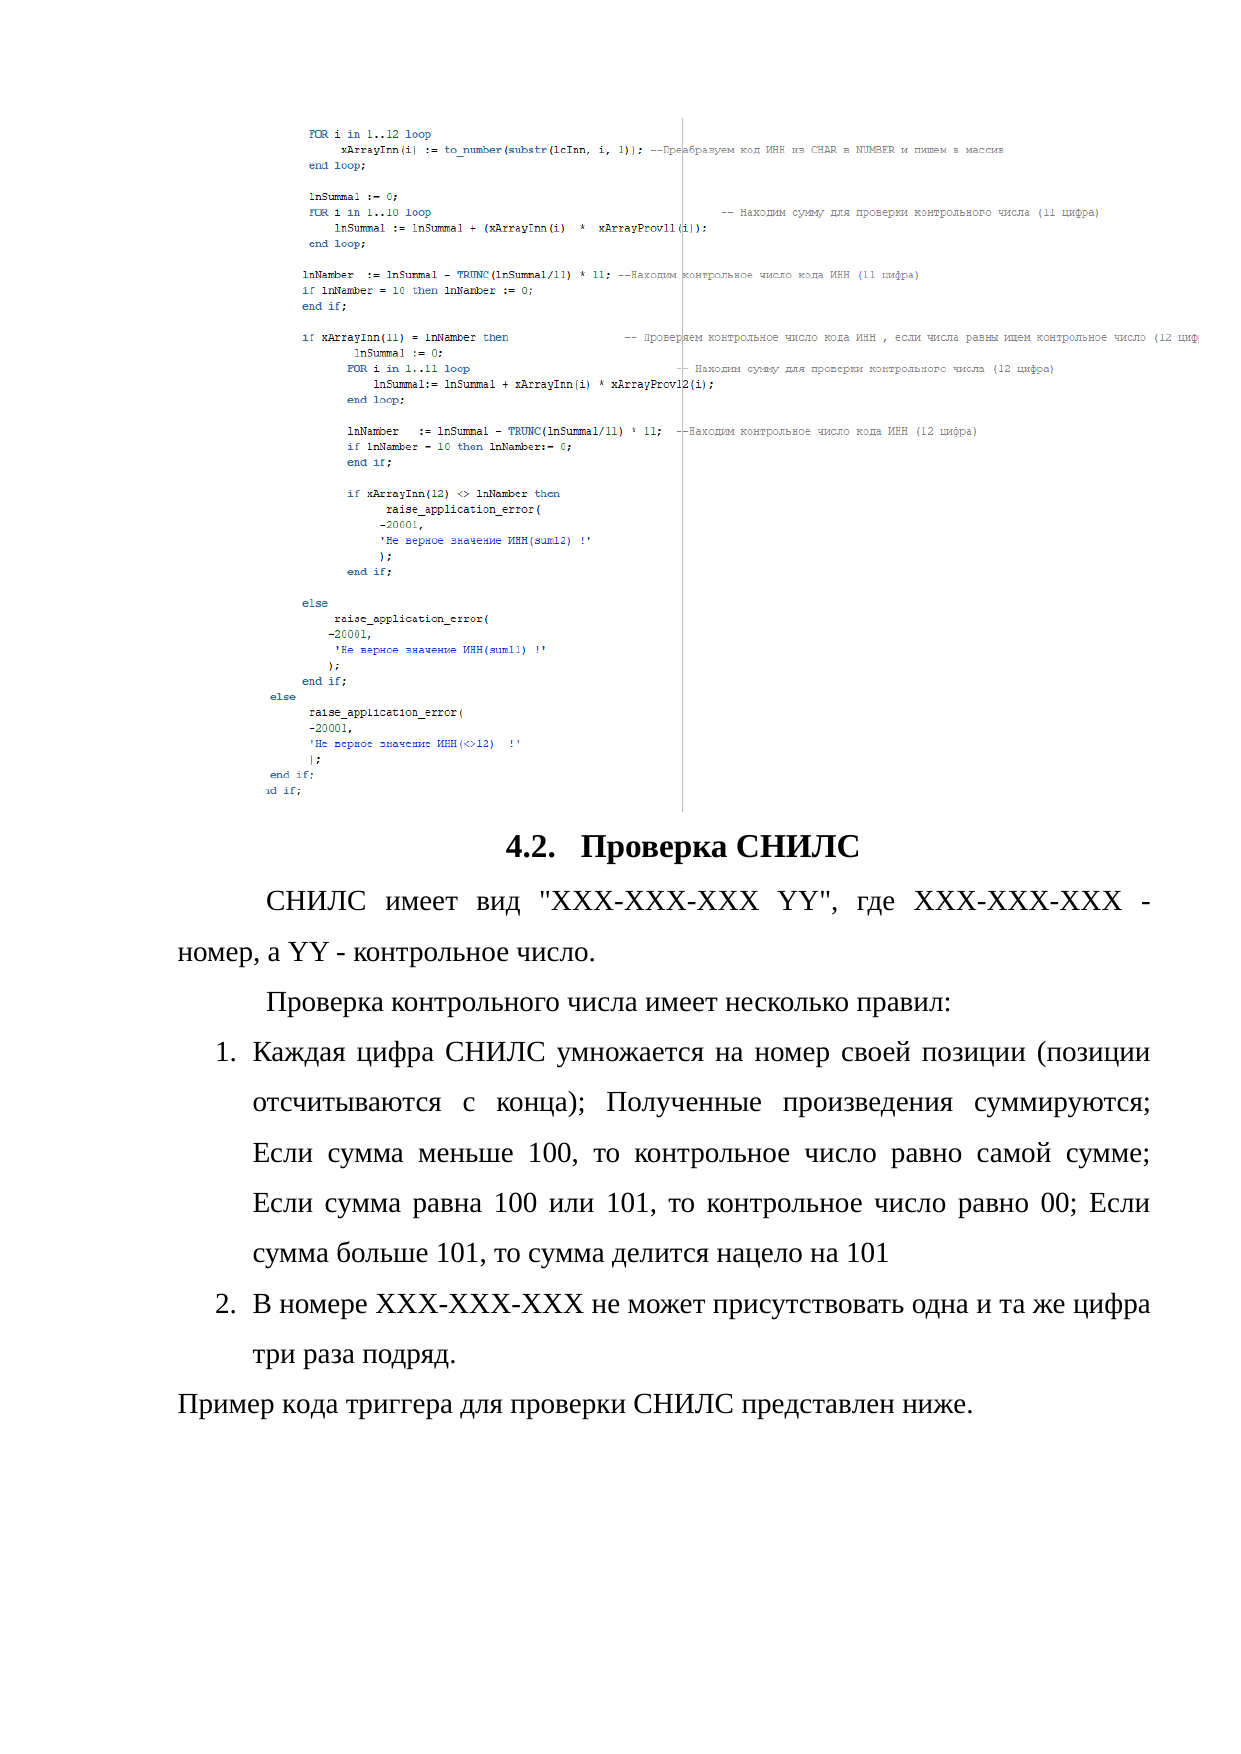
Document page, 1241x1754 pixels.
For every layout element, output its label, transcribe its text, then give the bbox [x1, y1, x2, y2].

text Пример кода триггера для проверки СНИЛС представлен ниже. [177, 1386, 1152, 1420]
list Каждая цифра СНИЛС умножается на номер своей позиции (позиции отсчитываются с конца); Полученные произведения суммируются; Если сумма меньше 100, то контрольное число равно самой сумме; Если сумма равна 100 или 101, то контрольное число равно 00; Если сумма больше 101, то сумма делится нацело на 101 [215, 1034, 1152, 1269]
picture [265, 118, 1199, 812]
subtitle Проверка СНИЛС [215, 826, 1152, 864]
list В номере XXX-XXX-XXX не может присутствовать одна и та же цифра три раза подряд. [215, 1286, 1152, 1370]
text Проверка контрольного числа имеет несколько правил: [177, 984, 1152, 1017]
text СНИЛС имеет вид "XXX-XXX-XXX YY", где XXX-XXX-XXX - номер, а YY - контрольное число. [177, 883, 1152, 967]
